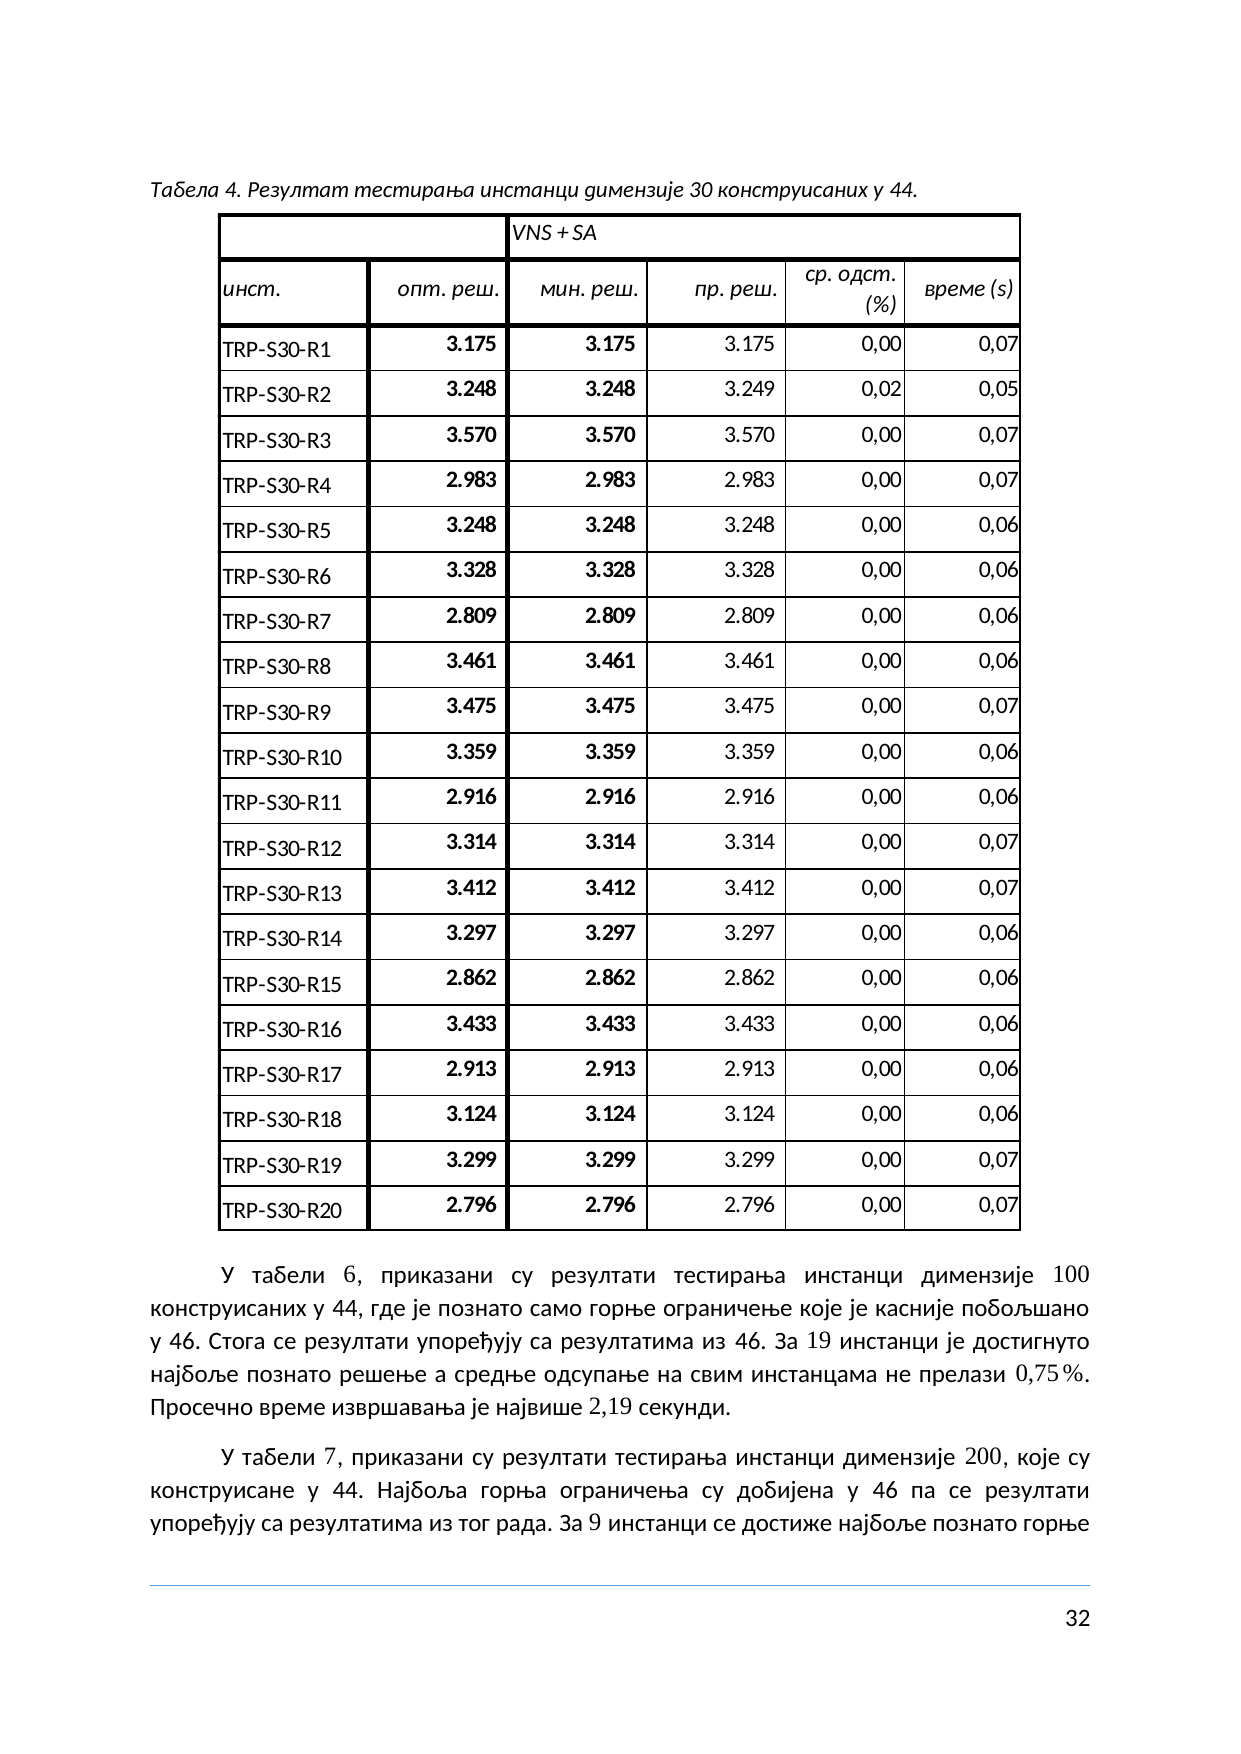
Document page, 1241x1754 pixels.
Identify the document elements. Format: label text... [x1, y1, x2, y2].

text Табела 4. Резултат тестирања инстанци димензије 30 конструисаних у . [150, 175, 1090, 203]
text У табели , приказани су резултати тестирања инстанци димензије конструисаних у , где је познато само горње ограничење које је касније побољшано у . Стога се резултати упоређују са резултатима из . За инстанци је достигнуто најбоље познато решење а средње одсупање на свим инстанцама не прелази . Просечно време извршавања је највише секунди. [150, 1259, 1090, 1422]
